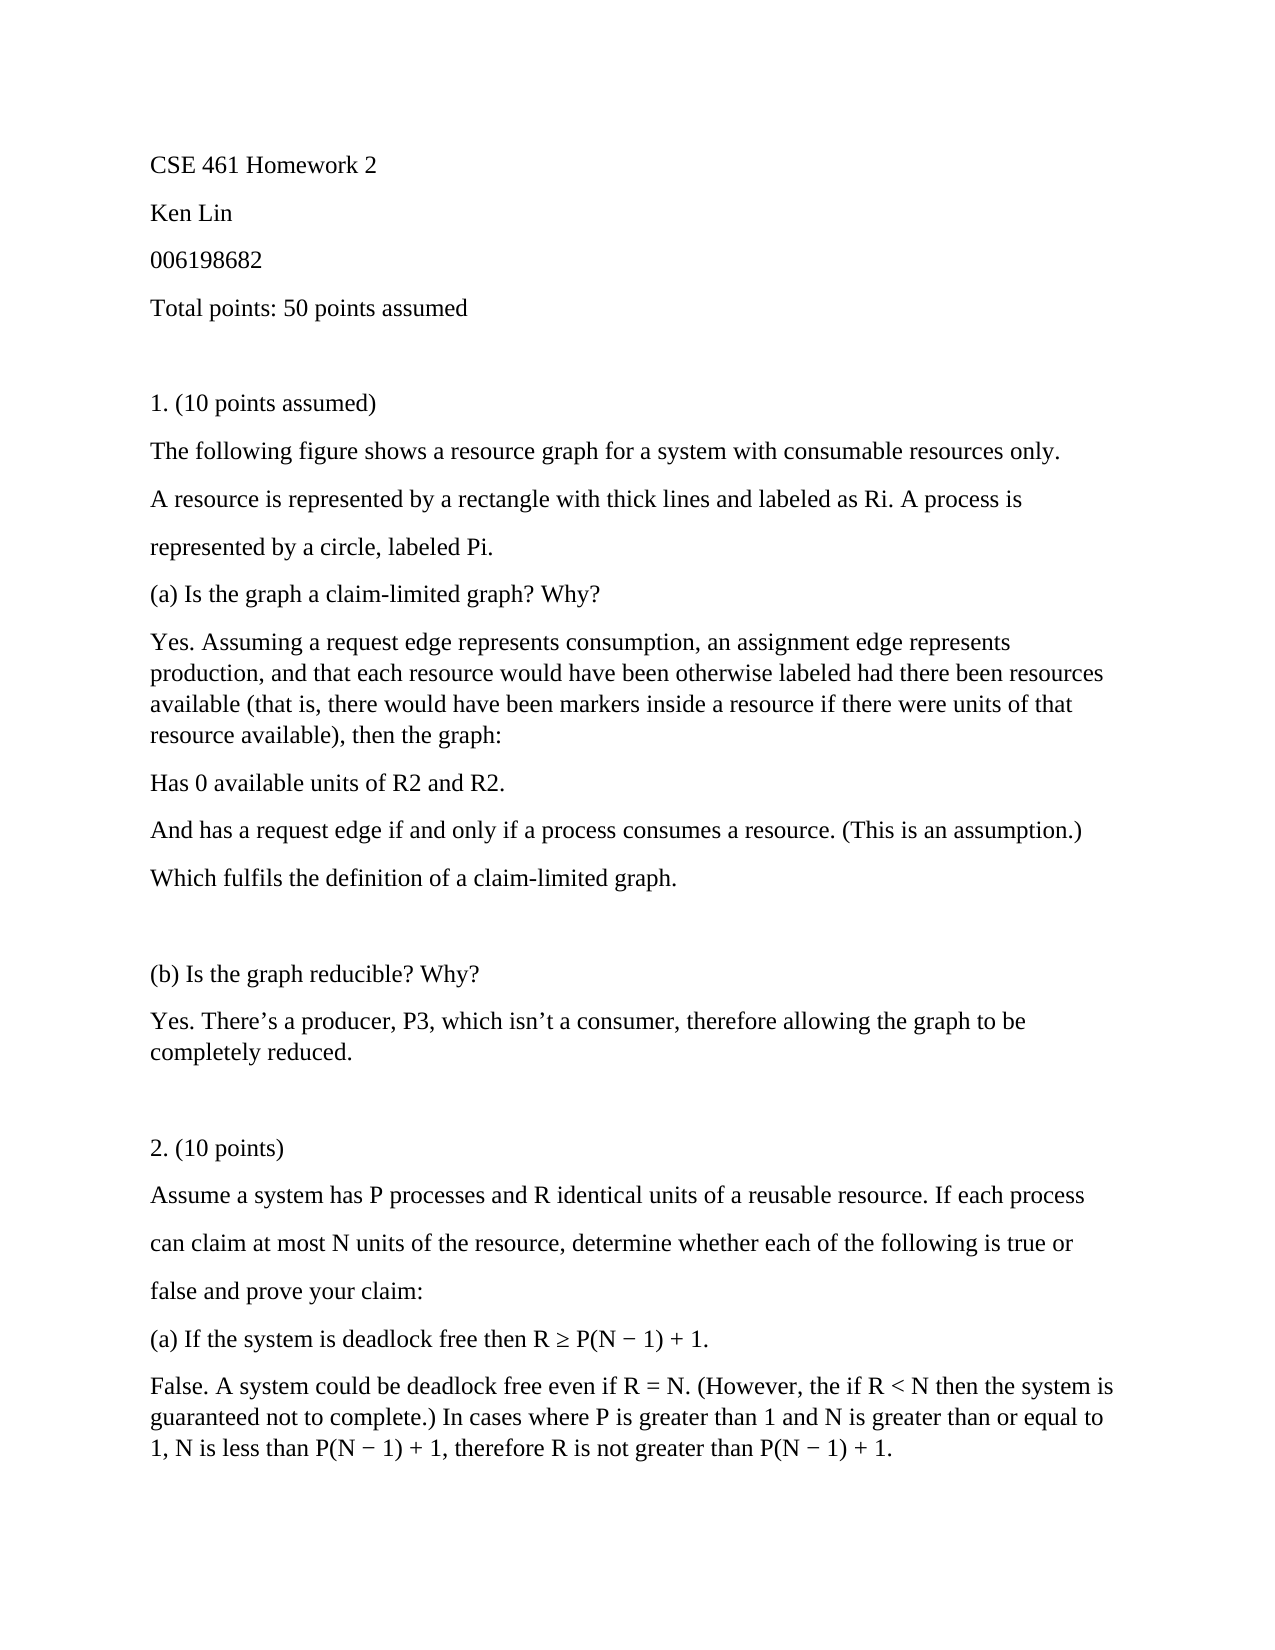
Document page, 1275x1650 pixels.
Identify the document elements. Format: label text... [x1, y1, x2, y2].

text Ken Lin [150, 198, 1125, 226]
text can claim at most N units of the resource, determine whether each of the following is true or [150, 1228, 1125, 1257]
text (b) Is the graph reducible? Why? [150, 959, 1125, 987]
text Yes. Assuming a request edge represents consumption, an assignment edge represents production, and that each resource would have been otherwise labeled had there been resources available (that is, there would have been markers inside a resource if there were units of that resource available), then the graph: [150, 627, 1125, 749]
text The following figure shows a resource graph for a system with consumable resources only. [150, 436, 1125, 465]
text Total points: 50 points assumed [150, 293, 1125, 322]
text And has a request edge if and only if a process consumes a resource. (This is an assumption.) [150, 816, 1125, 844]
text Which fulfils the definition of a claim-limited graph. [150, 863, 1125, 892]
text A resource is represented by a rectangle with thick lines and labeled as Ri. A process is [150, 484, 1125, 513]
text Assume a system has P processes and R identical units of a reusable resource. If each process [150, 1181, 1125, 1209]
text Has 0 available units of R2 and R2. [150, 768, 1125, 797]
text False. A system could be deadlock free even if R = N. (However, the if R < N then the system is guaranteed not to complete.) In cases where P is greater than 1 and N is greater than or equal to 1, N is less than P(N − 1) + 1, therefore R is not greater than P(N − 1) + 1. [150, 1371, 1125, 1462]
text (a) If the system is deadlock free then R ≥ P(N − 1) + 1. [150, 1324, 1125, 1352]
text 006198682 [150, 245, 1125, 274]
text 1. (10 points assumed) [150, 388, 1125, 417]
text 2. (10 points) [150, 1133, 1125, 1162]
text Yes. There’s a producer, P3, which isn’t a consumer, therefore allowing the graph to be completely reduced. [150, 1006, 1125, 1066]
text CSE 461 Homework 2 [150, 150, 1125, 179]
text (a) Is the graph a claim-limited graph? Why? [150, 579, 1125, 608]
text false and prove your claim: [150, 1276, 1125, 1305]
text represented by a circle, labeled Pi. [150, 532, 1125, 560]
